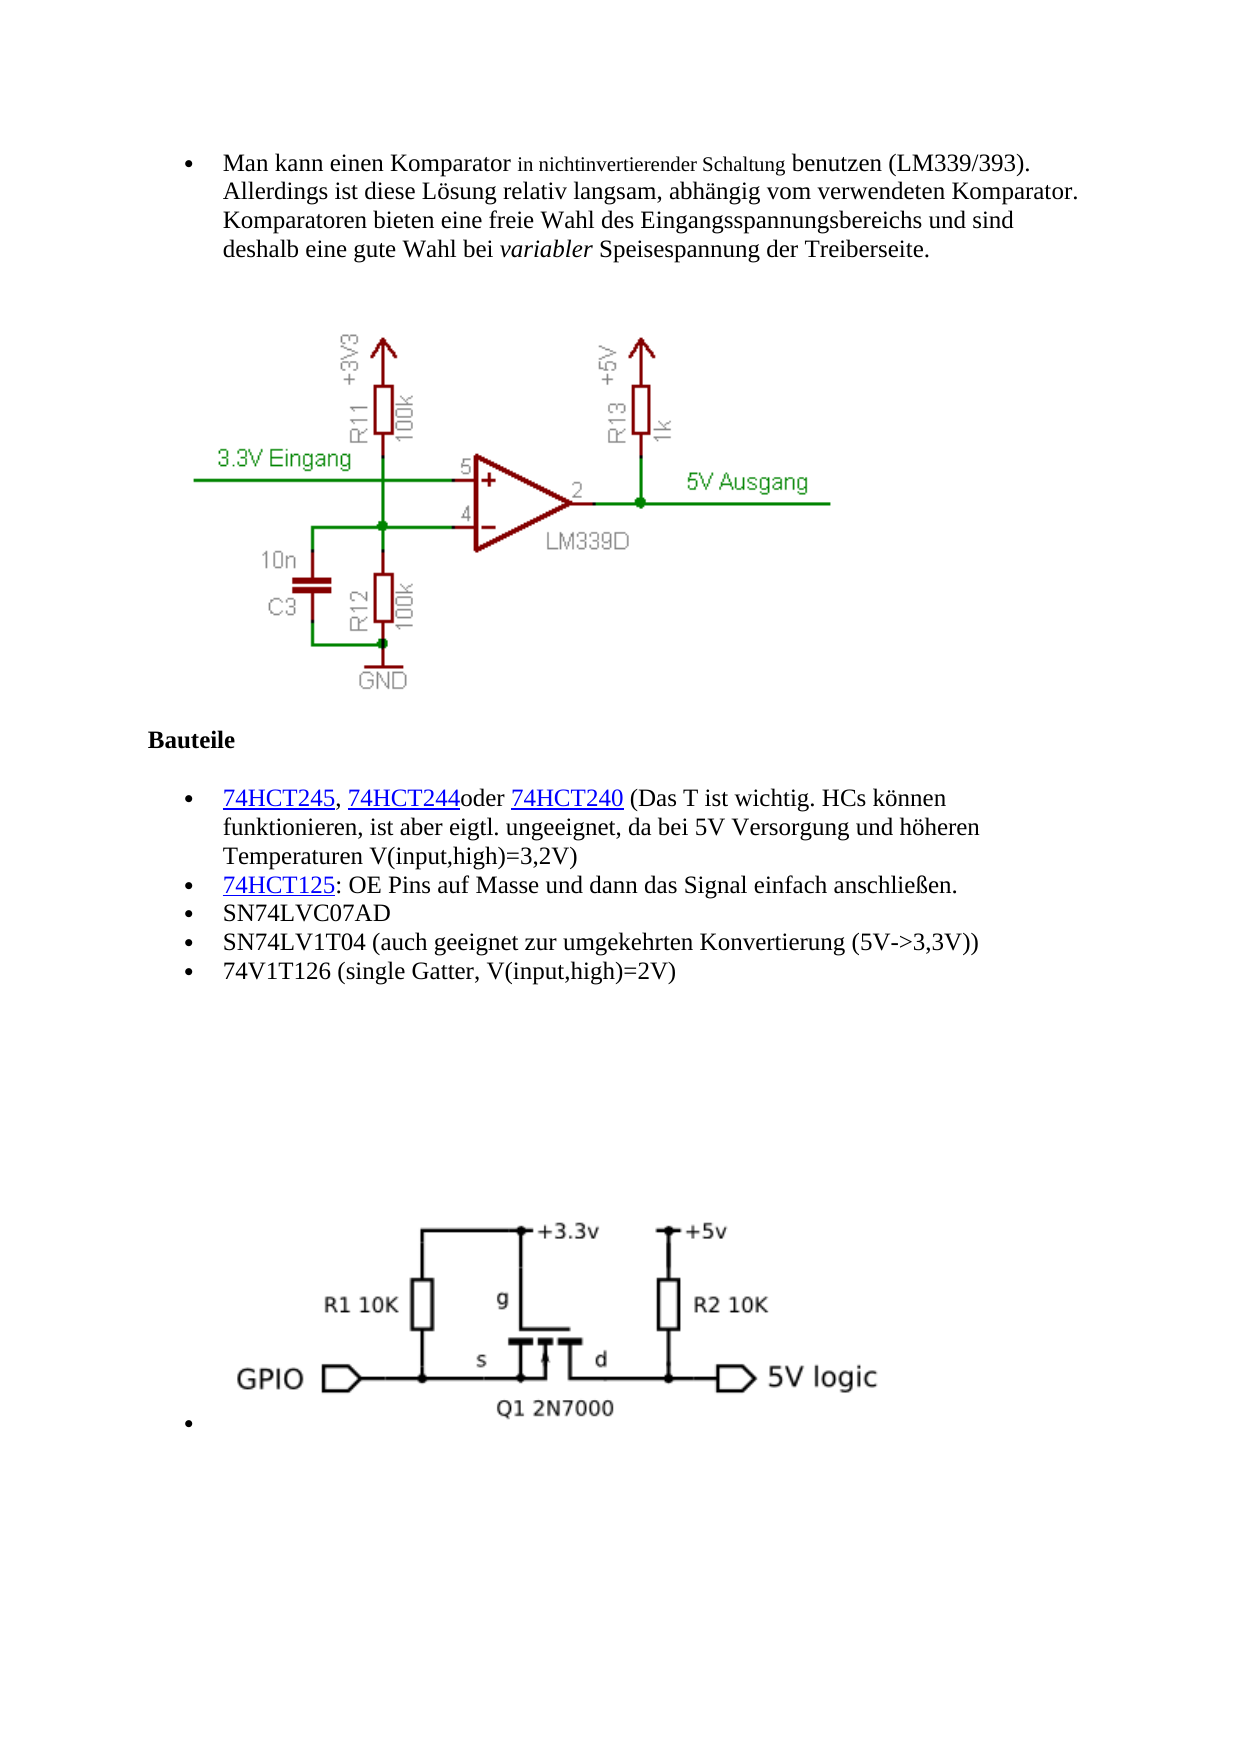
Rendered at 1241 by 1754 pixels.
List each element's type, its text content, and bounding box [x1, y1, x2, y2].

list 74HCT125: OE Pins auf Masse und dann das Signal einfach anschließen. [185, 870, 1093, 898]
picture [222, 1187, 906, 1432]
list Man kann einen Komparator in nichtinvertierender Schaltung benutzen (LM339/393). Allerdings ist diese Lösung relativ langsam, abhängig vom verwendeten Komparator. Komparatoren bieten eine freie Wahl des Eingangsspannungsbereichs und sind deshalb eine gute Wahl bei variabler Speisespannung der Treiberseite. [185, 148, 1093, 263]
list 74HCT245, 74HCT244oder 74HCT240 (Das T ist wichtig. HCs können funktionieren, ist aber eigtl. ungeeignet, da bei 5V Versorgung und höheren Temperaturen V(input,high)=3,2V) [185, 783, 1093, 870]
picture [147, 291, 851, 697]
list SN74LVC07AD [185, 898, 1093, 927]
list 74V1T126 (single Gatter, V(input,high)=2V) [185, 956, 1093, 985]
text Bauteile [148, 726, 1093, 754]
list SN74LV1T04 (auch geeignet zur umgekehrten Konvertierung (5V->3,3V)) [185, 927, 1093, 956]
